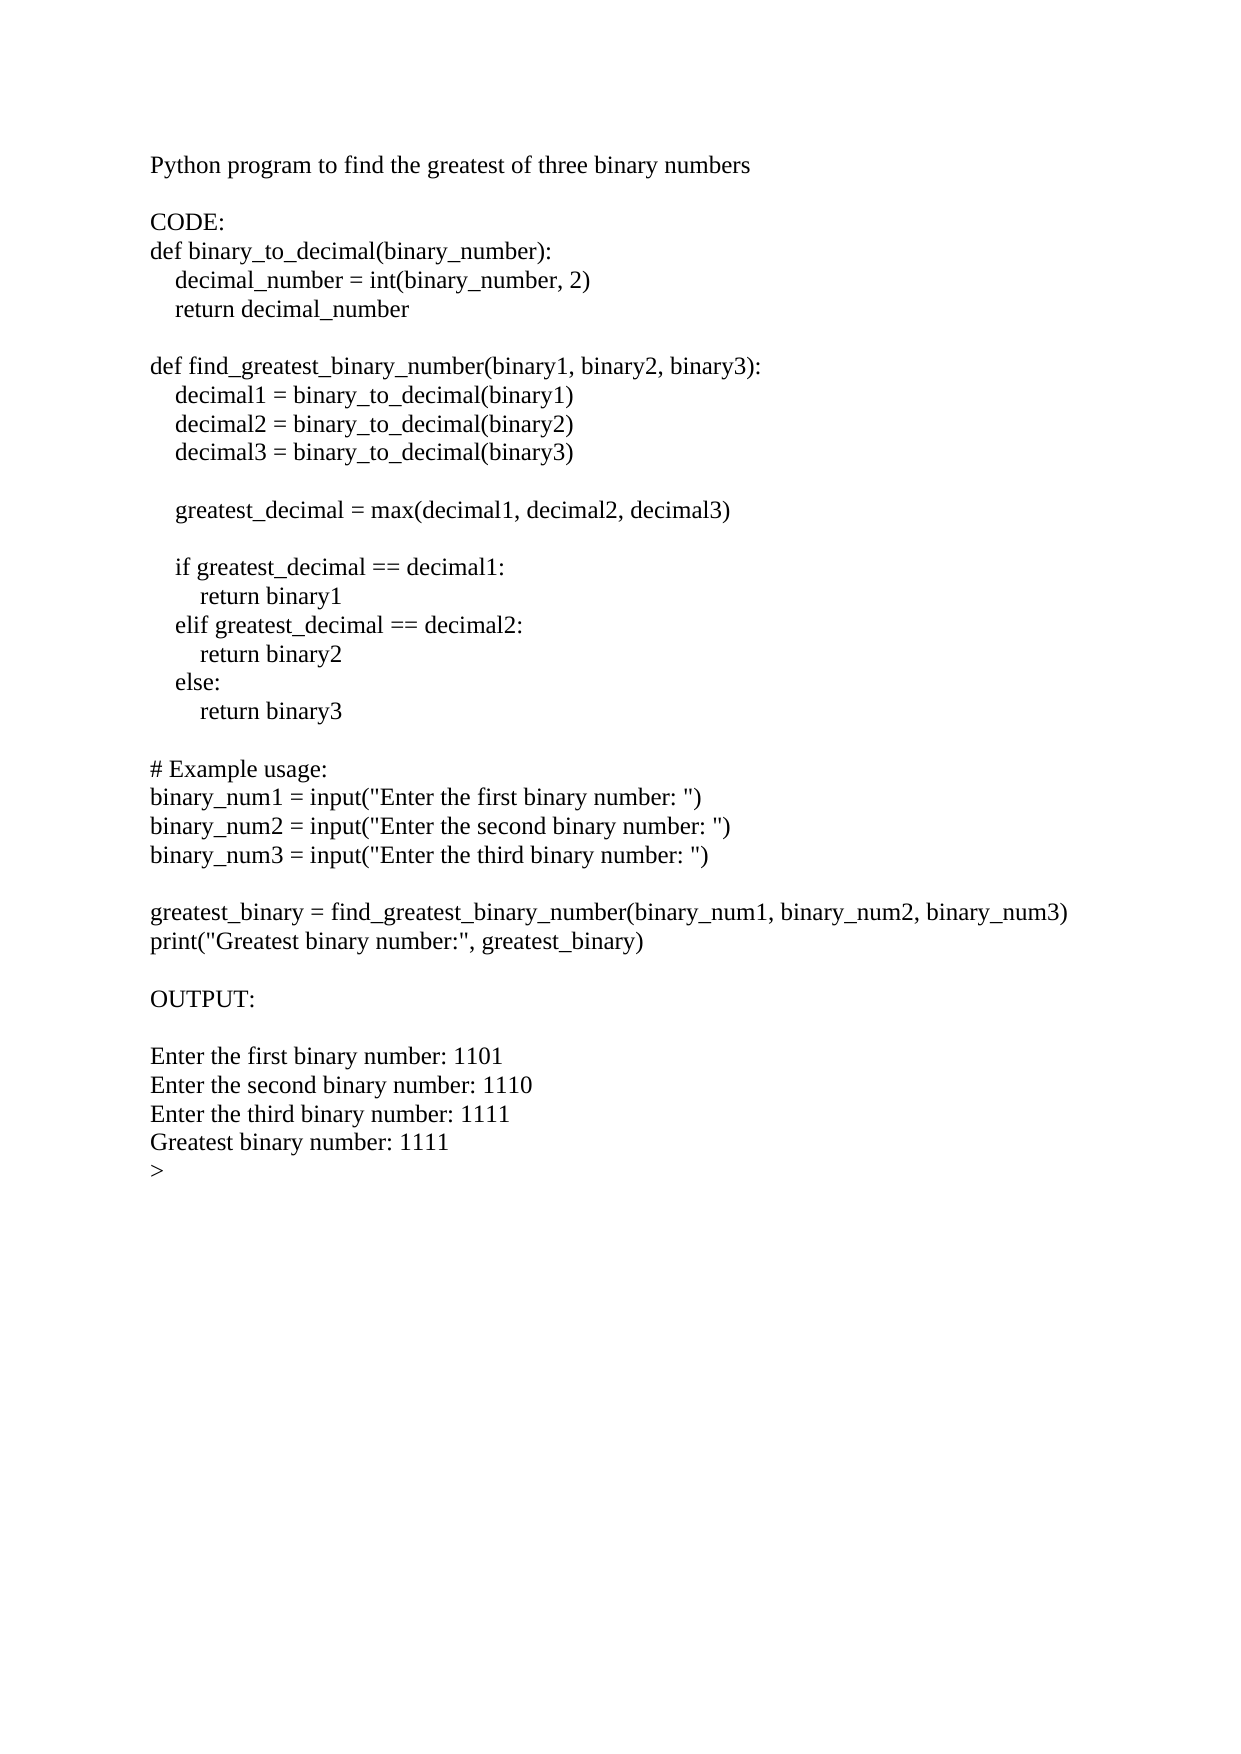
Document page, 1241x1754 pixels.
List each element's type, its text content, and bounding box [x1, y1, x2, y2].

text > [150, 1156, 1090, 1185]
text decimal1 = binary_to_decimal(binary1) [150, 380, 1090, 409]
text elif greatest_decimal == decimal2: [150, 610, 1090, 639]
text greatest_binary = find_greatest_binary_number(binary_num1, binary_num2, binary_num3) [150, 897, 1090, 926]
text Enter the second binary number: 1110 [150, 1070, 1090, 1099]
text greatest_decimal = max(decimal1, decimal2, decimal3) [150, 495, 1090, 524]
text if greatest_decimal == decimal1: [150, 552, 1090, 581]
text OUTPUT: [150, 984, 1090, 1012]
text return binary1 [150, 581, 1090, 610]
text Greatest binary number: 1111 [150, 1127, 1090, 1156]
text def binary_to_decimal(binary_number): [150, 236, 1090, 265]
text CODE: [150, 207, 1090, 236]
text Enter the third binary number: 1111 [150, 1099, 1090, 1127]
text # Example usage: [150, 754, 1090, 782]
text def find_greatest_binary_number(binary1, binary2, binary3): [150, 351, 1090, 380]
text Enter the first binary number: 1101 [150, 1041, 1090, 1070]
text decimal2 = binary_to_decimal(binary2) [150, 409, 1090, 437]
text Python program to find the greatest of three binary numbers [150, 150, 1090, 179]
text return binary3 [150, 696, 1090, 725]
text else: [150, 667, 1090, 696]
text print("Greatest binary number:", greatest_binary) [150, 926, 1090, 955]
text decimal3 = binary_to_decimal(binary3) [150, 437, 1090, 466]
text decimal_number = int(binary_number, 2) [150, 265, 1090, 294]
text return decimal_number [150, 294, 1090, 322]
text return binary2 [150, 639, 1090, 667]
text binary_num3 = input("Enter the third binary number: ") [150, 840, 1090, 869]
text binary_num1 = input("Enter the first binary number: ") [150, 782, 1090, 811]
text binary_num2 = input("Enter the second binary number: ") [150, 811, 1090, 840]
